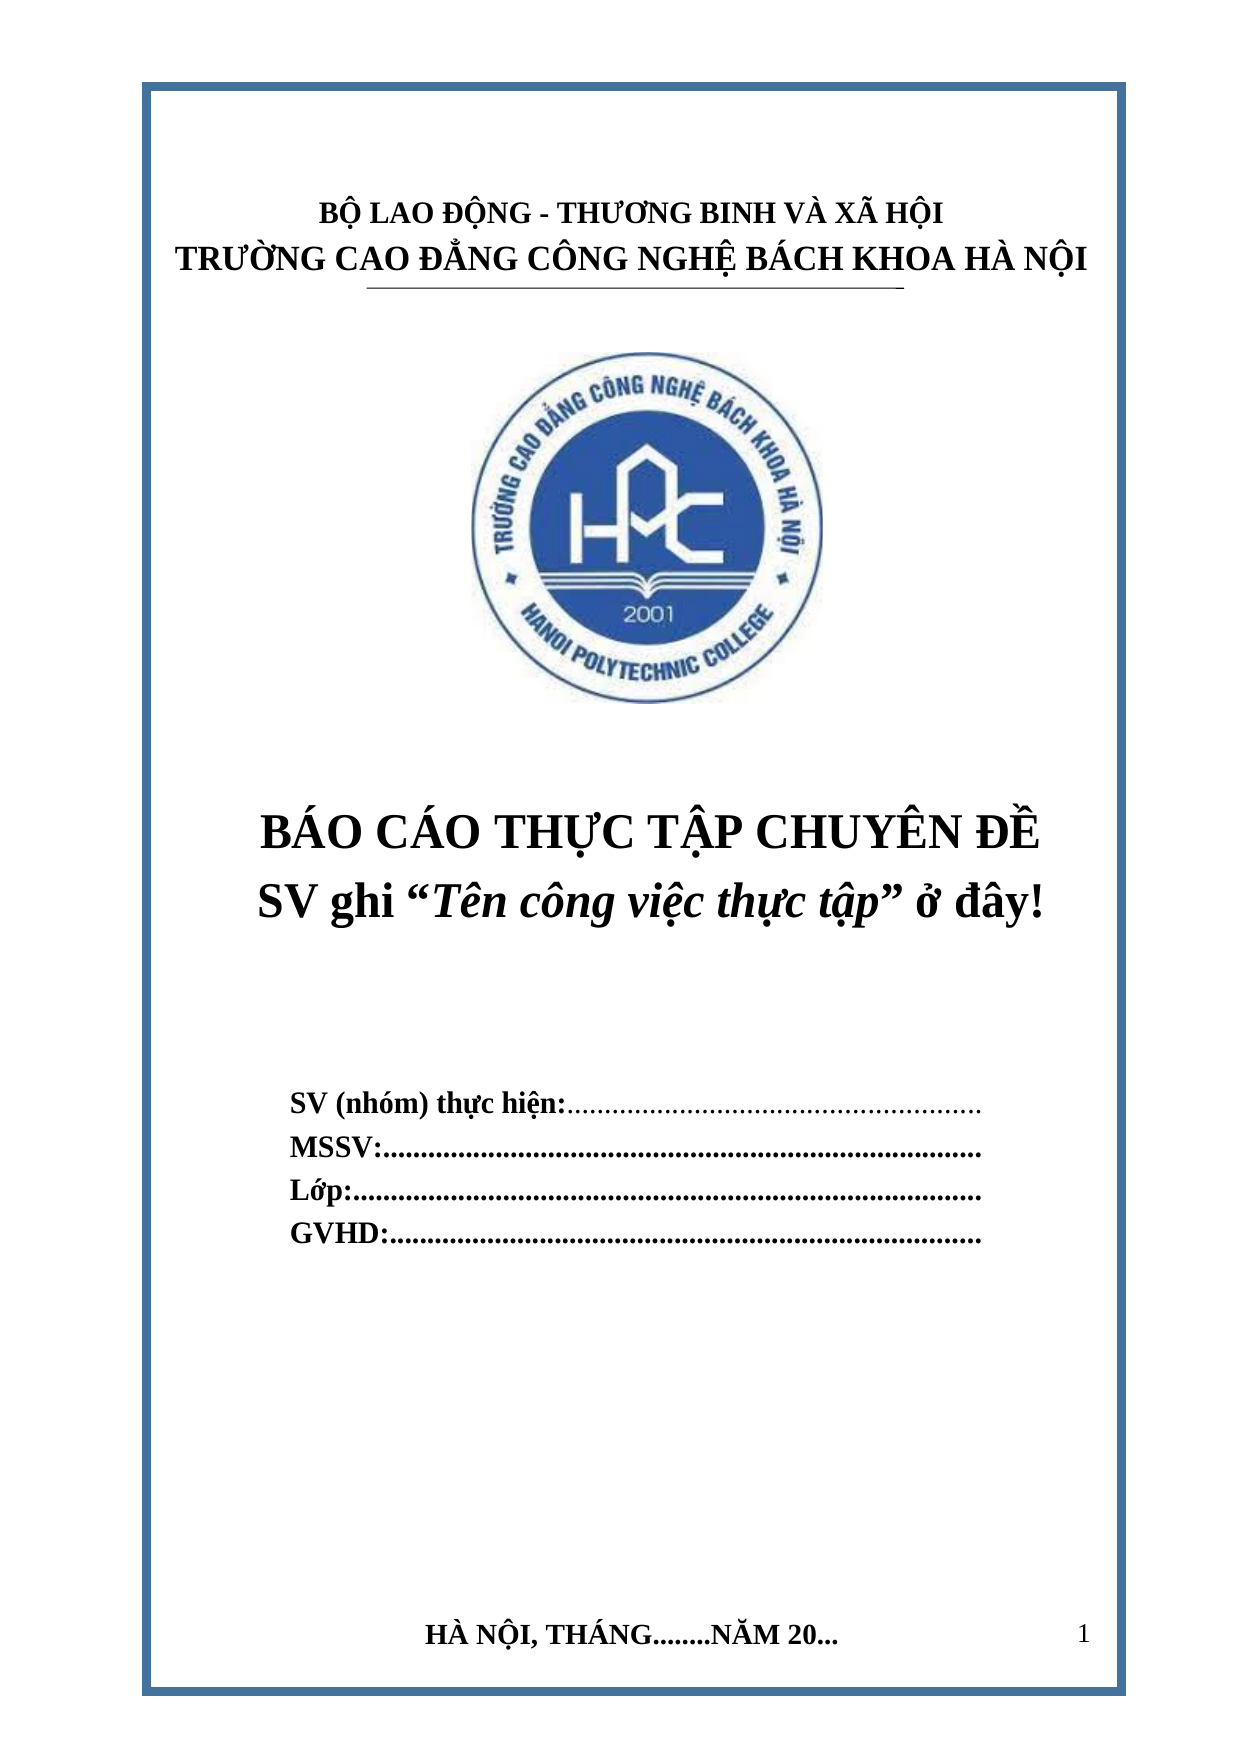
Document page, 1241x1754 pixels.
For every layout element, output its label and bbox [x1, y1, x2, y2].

picture [471, 352, 823, 704]
